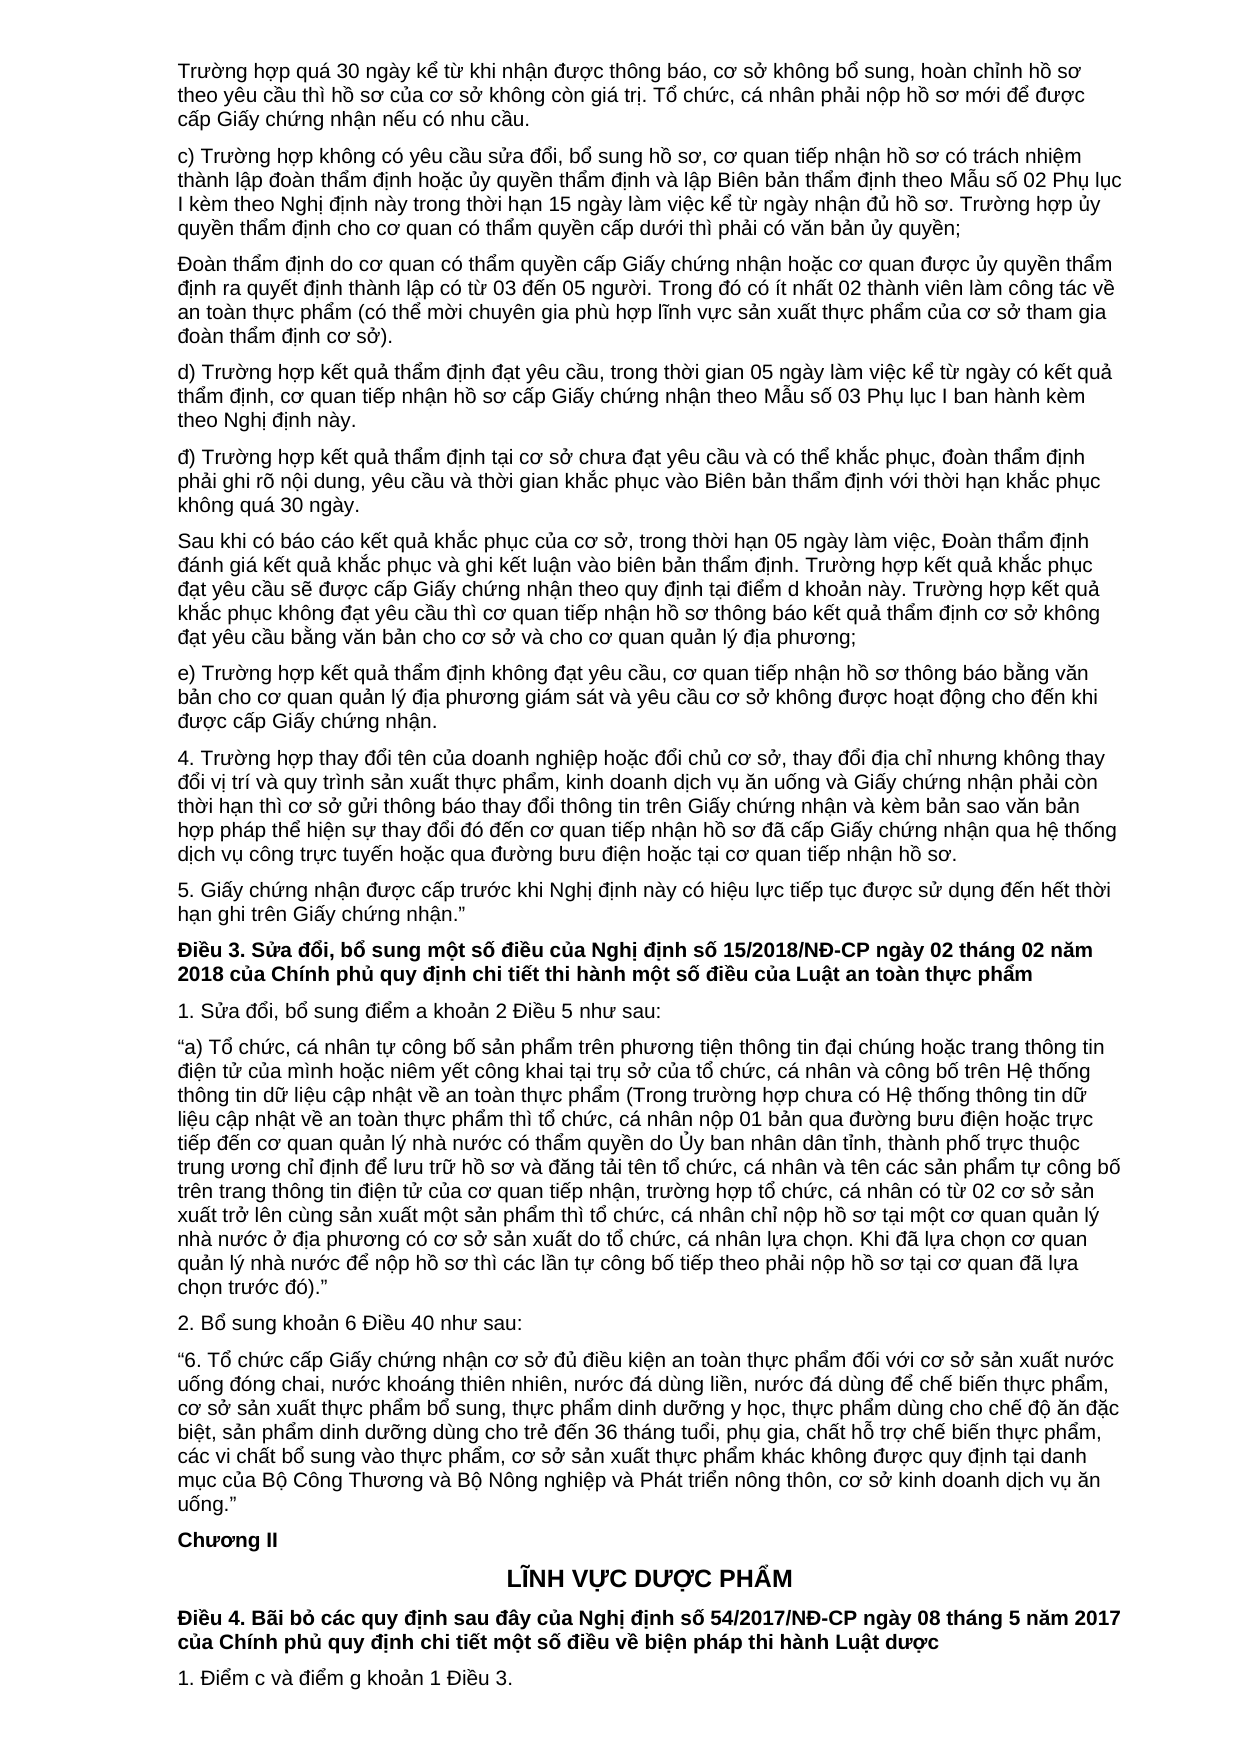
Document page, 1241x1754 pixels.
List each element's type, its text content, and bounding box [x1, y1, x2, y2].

text 1. Sửa đổi, bổ sung điểm a khoản 2 Điều 5 như sau: [177, 999, 1122, 1023]
text LĨNH VỰC DƯỢC PHẨM [177, 1564, 1122, 1593]
text đ) Trường hợp kết quả thẩm định tại cơ sở chưa đạt yêu cầu và có thể khắc phục, đoàn thẩm định phải ghi rõ nội dung, yêu cầu và thời gian khắc phục vào Biên bản thẩm định với thời hạn khắc phục không quá 30 ngày. [177, 444, 1122, 516]
text c) Trường hợp không có yêu cầu sửa đổi, bổ sung hồ sơ, cơ quan tiếp nhận hồ sơ có trách nhiệm thành lập đoàn thẩm định hoặc ủy quyền thẩm định và lập Biên bản thẩm định theo Mẫu số 02 Phụ lục I kèm theo Nghị định này trong thời hạn 15 ngày làm việc kể từ ngày nhận đủ hồ sơ. Trường hợp ủy quyền thẩm định cho cơ quan có thẩm quyền cấp dưới thì phải có văn bản ủy quyền; [177, 143, 1122, 239]
text Chương II [177, 1528, 1122, 1552]
text 1. Điểm c và điểm g khoản 1 Điều 3. [177, 1666, 1122, 1690]
text Đoàn thẩm định do cơ quan có thẩm quyền cấp Giấy chứng nhận hoặc cơ quan được ủy quyền thẩm định ra quyết định thành lập có từ 03 đến 05 người. Trong đó có ít nhất 02 thành viên làm công tác về an toàn thực phẩm (có thể mời chuyên gia phù hợp lĩnh vực sản xuất thực phẩm của cơ sở tham gia đoàn thẩm định cơ sở). [177, 252, 1122, 348]
text “a) Tổ chức, cá nhân tự công bố sản phẩm trên phương tiện thông tin đại chúng hoặc trang thông tin điện tử của mình hoặc niêm yết công khai tại trụ sở của tổ chức, cá nhân và công bố trên Hệ thống thông tin dữ liệu cập nhật về an toàn thực phẩm (Trong trường hợp chưa có Hệ thống thông tin dữ liệu cập nhật về an toàn thực phẩm thì tổ chức, cá nhân nộp 01 bản qua đường bưu điện hoặc trực tiếp đến cơ quan quản lý nhà nước có thẩm quyền do Ủy ban nhân dân tỉnh, thành phố trực thuộc trung ương chỉ định để lưu trữ hồ sơ và đăng tải tên tổ chức, cá nhân và tên các sản phẩm tự công bố trên trang thông tin điện tử của cơ quan tiếp nhận, trường hợp tổ chức, cá nhân có từ 02 cơ sở sản xuất trở lên cùng sản xuất một sản phẩm thì tổ chức, cá nhân chỉ nộp hồ sơ tại một cơ quan quản lý nhà nước ở địa phương có cơ sở sản xuất do tổ chức, cá nhân lựa chọn. Khi đã lựa chọn cơ quan quản lý nhà nước để nộp hồ sơ thì các lần tự công bố tiếp theo phải nộp hồ sơ tại cơ quan đã lựa chọn trước đó).” [177, 1035, 1122, 1299]
text e) Trường hợp kết quả thẩm định không đạt yêu cầu, cơ quan tiếp nhận hồ sơ thông báo bằng văn bản cho cơ quan quản lý địa phương giám sát và yêu cầu cơ sở không được hoạt động cho đến khi được cấp Giấy chứng nhận. [177, 661, 1122, 733]
text 2. Bổ sung khoản 6 Điều 40 như sau: [177, 1311, 1122, 1335]
text d) Trường hợp kết quả thẩm định đạt yêu cầu, trong thời gian 05 ngày làm việc kể từ ngày có kết quả thẩm định, cơ quan tiếp nhận hồ sơ cấp Giấy chứng nhận theo Mẫu số 03 Phụ lục I ban hành kèm theo Nghị định này. [177, 360, 1122, 432]
text 4. Trường hợp thay đổi tên của doanh nghiệp hoặc đổi chủ cơ sở, thay đổi địa chỉ nhưng không thay đổi vị trí và quy trình sản xuất thực phẩm, kinh doanh dịch vụ ăn uống và Giấy chứng nhận phải còn thời hạn thì cơ sở gửi thông báo thay đổi thông tin trên Giấy chứng nhận và kèm bản sao văn bản hợp pháp thể hiện sự thay đổi đó đến cơ quan tiếp nhận hồ sơ đã cấp Giấy chứng nhận qua hệ thống dịch vụ công trực tuyến hoặc qua đường bưu điện hoặc tại cơ quan tiếp nhận hồ sơ. [177, 746, 1122, 865]
text Điều 4. Bãi bỏ các quy định sau đây của Nghị định số 54/2017/NĐ-CP ngày 08 tháng 5 năm 2017 của Chính phủ quy định chi tiết một số điều về biện pháp thi hành Luật dược [177, 1606, 1122, 1653]
text “6. Tổ chức cấp Giấy chứng nhận cơ sở đủ điều kiện an toàn thực phẩm đối với cơ sở sản xuất nước uống đóng chai, nước khoáng thiên nhiên, nước đá dùng liền, nước đá dùng để chế biến thực phẩm, cơ sở sản xuất thực phẩm bổ sung, thực phẩm dinh dưỡng y học, thực phẩm dùng cho chế độ ăn đặc biệt, sản phẩm dinh dưỡng dùng cho trẻ đến 36 tháng tuổi, phụ gia, chất hỗ trợ chế biến thực phẩm, các vi chất bổ sung vào thực phẩm, cơ sở sản xuất thực phẩm khác không được quy định tại danh mục của Bộ Công Thương và Bộ Nông nghiệp và Phát triển nông thôn, cơ sở kinh doanh dịch vụ ăn uống.” [177, 1348, 1122, 1515]
text Sau khi có báo cáo kết quả khắc phục của cơ sở, trong thời hạn 05 ngày làm việc, Đoàn thẩm định đánh giá kết quả khắc phục và ghi kết luận vào biên bản thẩm định. Trường hợp kết quả khắc phục đạt yêu cầu sẽ được cấp Giấy chứng nhận theo quy định tại điểm d khoản này. Trường hợp kết quả khắc phục không đạt yêu cầu thì cơ quan tiếp nhận hồ sơ thông báo kết quả thẩm định cơ sở không đạt yêu cầu bằng văn bản cho cơ sở và cho cơ quan quản lý địa phương; [177, 529, 1122, 649]
text 5. Giấy chứng nhận được cấp trước khi Nghị định này có hiệu lực tiếp tục được sử dụng đến hết thời hạn ghi trên Giấy chứng nhận.” [177, 878, 1122, 926]
text Trường hợp quá 30 ngày kể từ khi nhận được thông báo, cơ sở không bổ sung, hoàn chỉnh hồ sơ theo yêu cầu thì hồ sơ của cơ sở không còn giá trị. Tổ chức, cá nhân phải nộp hồ sơ mới để được cấp Giấy chứng nhận nếu có nhu cầu. [177, 59, 1122, 131]
text Điều 3. Sửa đổi, bổ sung một số điều của Nghị định số 15/2018/NĐ-CP ngày 02 tháng 02 năm 2018 của Chính phủ quy định chi tiết thi hành một số điều của Luật an toàn thực phẩm [177, 938, 1122, 986]
